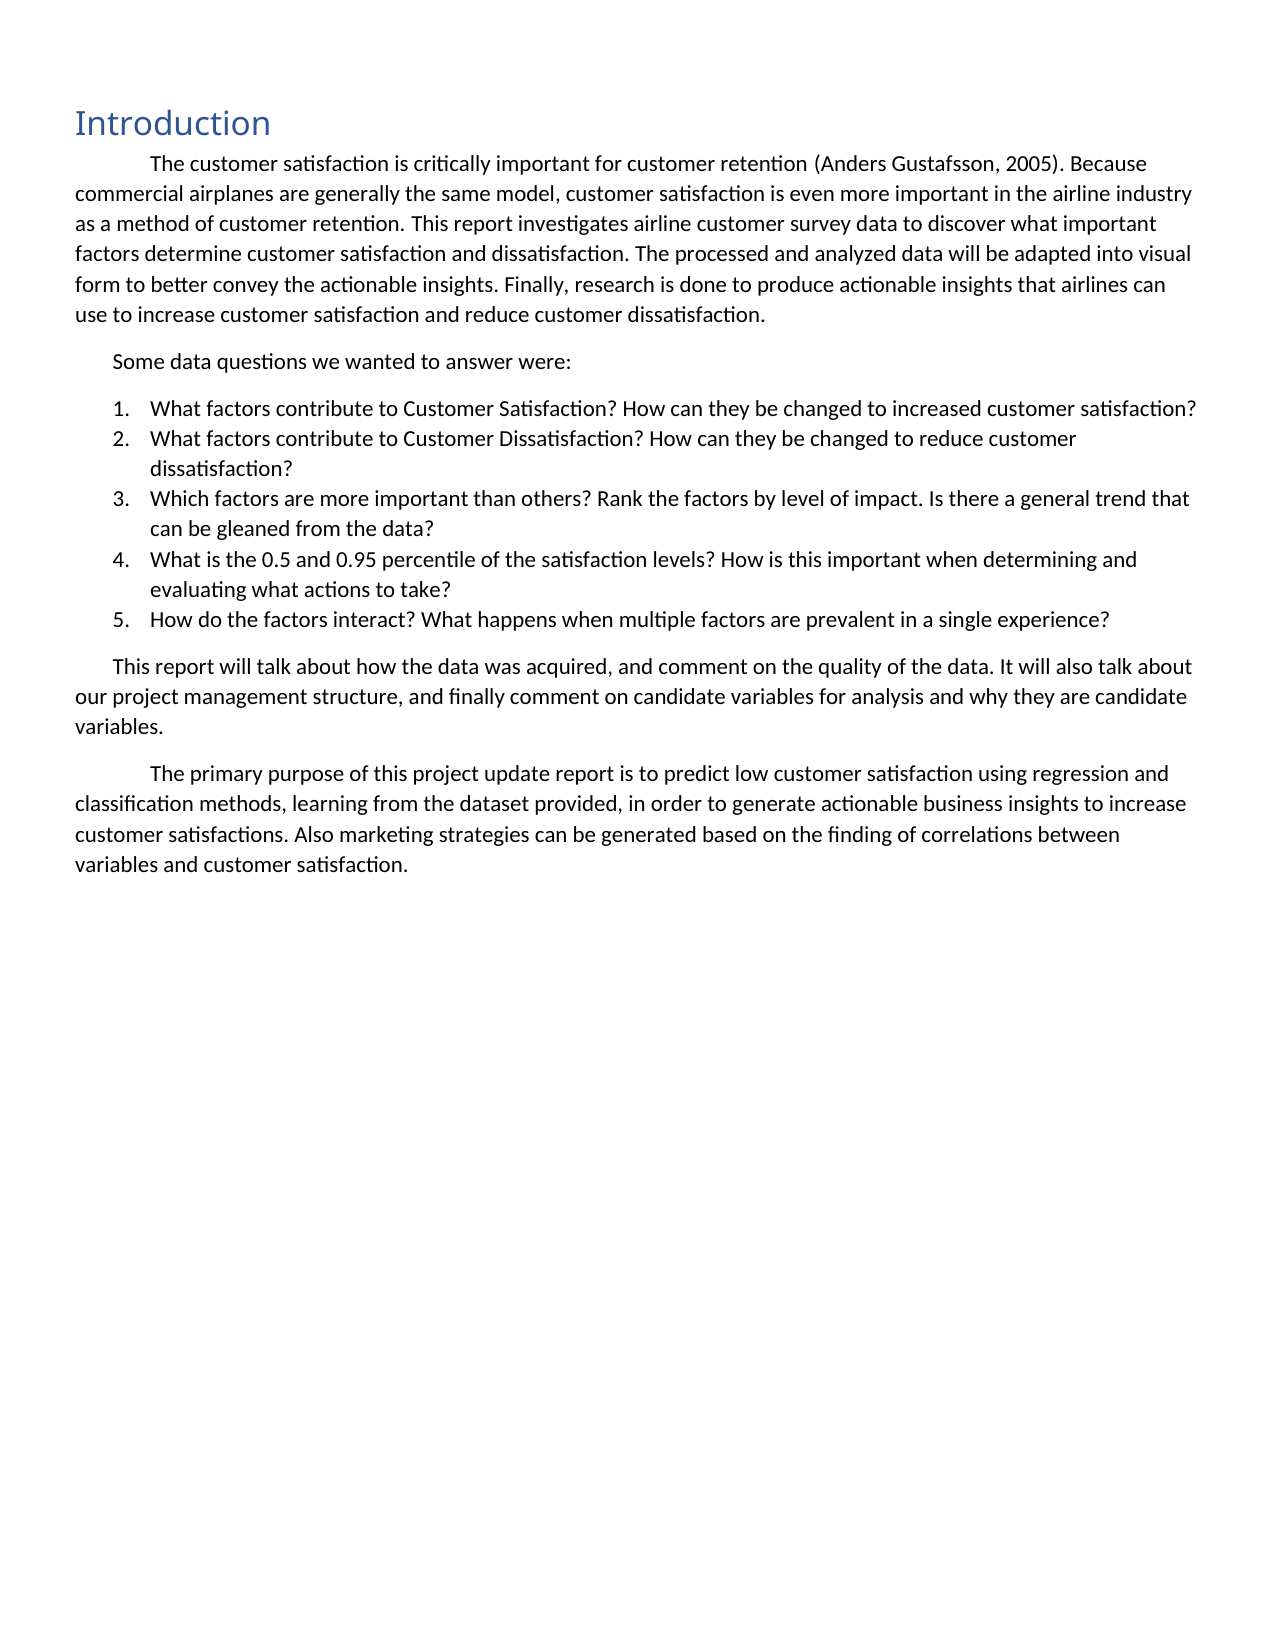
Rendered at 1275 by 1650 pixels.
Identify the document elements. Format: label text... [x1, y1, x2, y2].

text The primary purpose of this project update report is to predict low customer satisfaction using regression and classification methods, learning from the dataset provided, in order to generate actionable business insights to increase customer satisfactions. Also marketing strategies can be generated based on the finding of correlations between variables and customer satisfaction. [75, 759, 1200, 878]
list How do the factors interact? What happens when multiple factors are prevalent in a single experience? [112, 605, 1200, 633]
text This report will talk about how the data was acquired, and comment on the quality of the data. It will also talk about our project management structure, and finally comment on candidate variables for analysis and why they are candidate variables. [75, 652, 1200, 741]
list What is the 0.5 and 0.95 percentile of the satisfaction levels? How is this important when determining and evaluating what actions to take? [112, 545, 1200, 603]
subtitle Introduction [75, 100, 1200, 145]
text The customer satisfaction is critically important for customer retention . Because commercial airplanes are generally the same model, customer satisfaction is even more important in the airline industry as a method of customer retention. This report investigates airline customer survey data to discover what important factors determine customer satisfaction and dissatisfaction. The processed and analyzed data will be adapted into visual form to better convey the actionable insights. Finally, research is done to produce actionable insights that airlines can use to increase customer satisfaction and reduce customer dissatisfaction. [75, 149, 1200, 328]
list What factors contribute to Customer Satisfaction? How can they be changed to increased customer satisfaction? [112, 394, 1200, 422]
list What factors contribute to Customer Dissatisfaction? How can they be changed to reduce customer dissatisfaction? [112, 424, 1200, 482]
text Some data questions we wanted to answer were: [75, 347, 1200, 375]
list Which factors are more important than others? Rank the factors by level of impact. Is there a general trend that can be gleaned from the data? [112, 484, 1200, 543]
